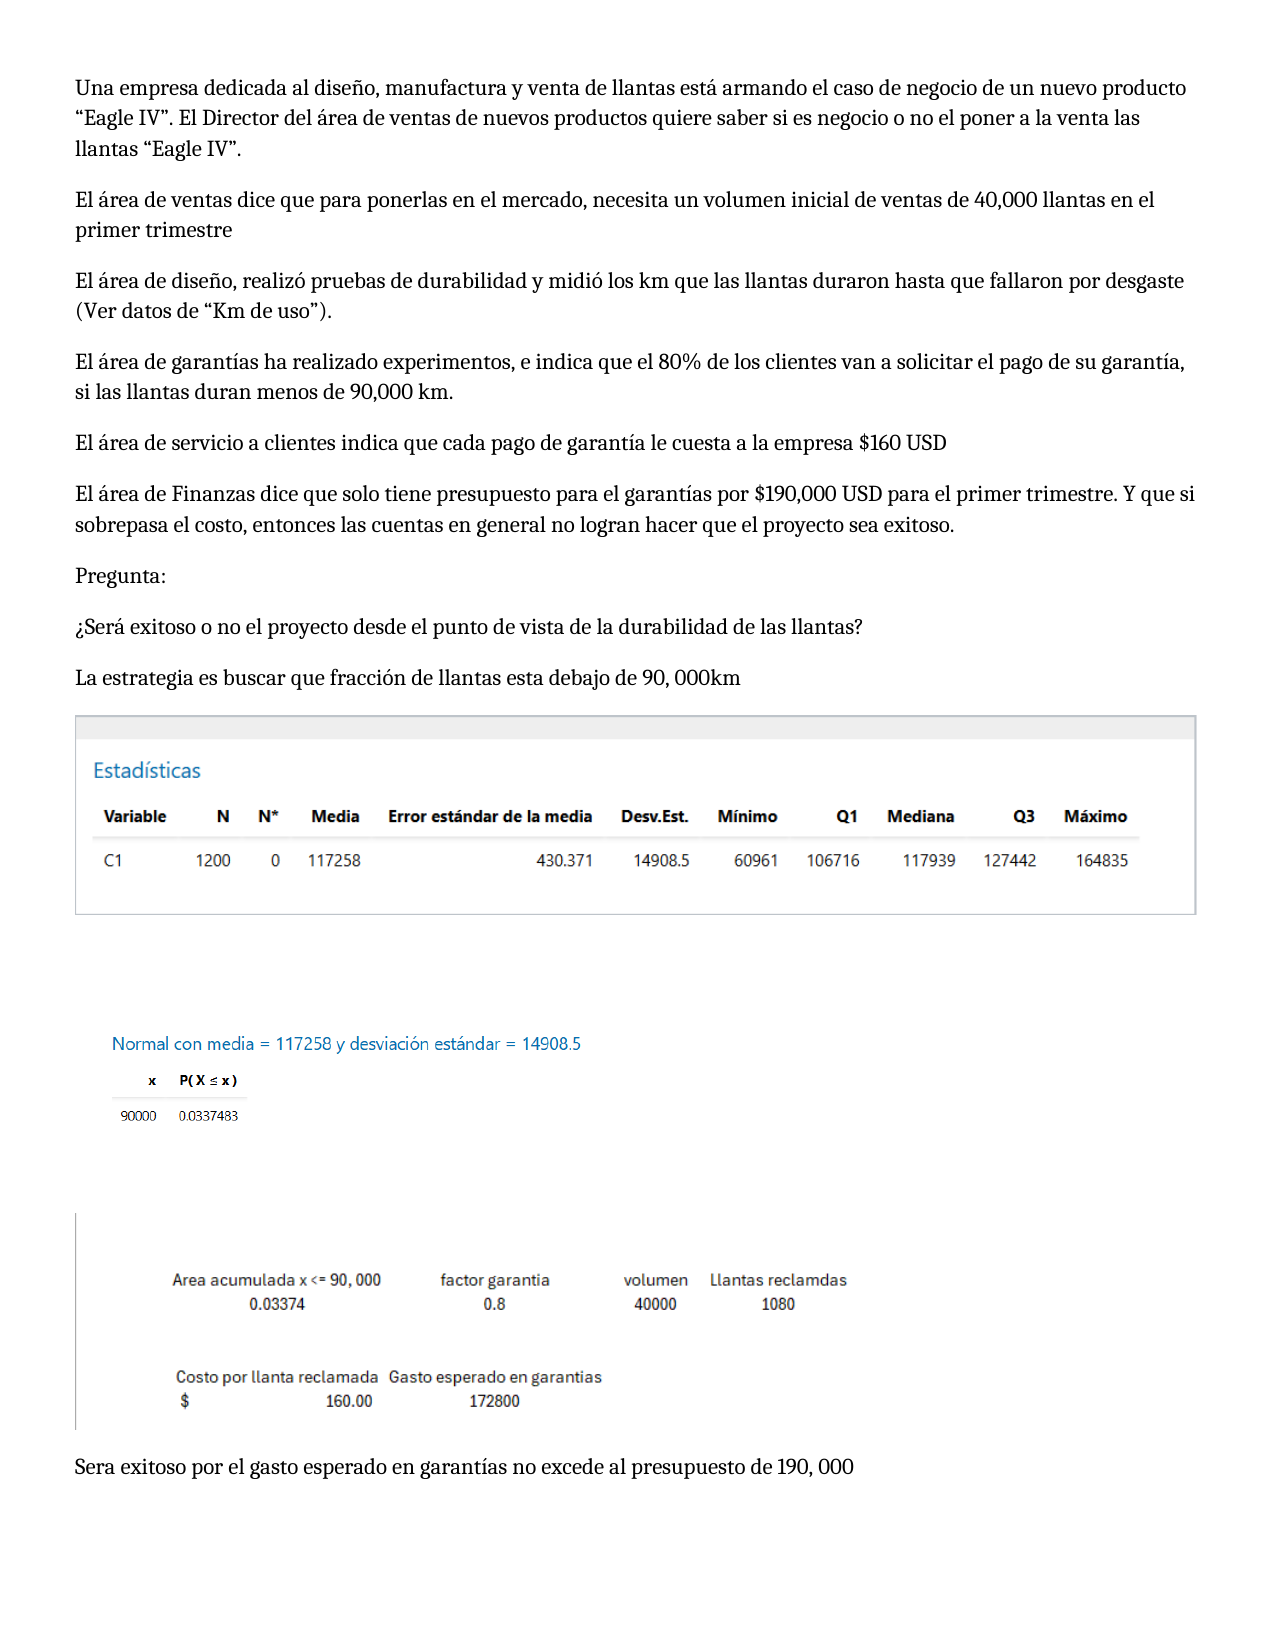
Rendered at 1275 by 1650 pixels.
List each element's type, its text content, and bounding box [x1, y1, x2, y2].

text ¿Será exitoso o no el proyecto desde el punto de vista de la durabilidad de las llantas? [75, 613, 1200, 640]
picture [75, 990, 713, 1189]
text Sera exitoso por el gasto esperado en garantías no excede al presupuesto de 190, 000 [75, 1454, 1200, 1480]
text La estrategia es buscar que fracción de llantas esta debajo de 90, 000km [75, 664, 1200, 691]
text El área de Finanzas dice que solo tiene presupuesto para el garantías por $190,000 USD para el primer trimestre. Y que si sobrepasa el costo, entonces las cuentas en general no logran hacer que el proyecto sea exitoso. [75, 481, 1200, 538]
text El área de ventas dice que para ponerlas en el mercado, necesita un volumen inicial de ventas de 40,000 llantas en el primer trimestre [75, 186, 1200, 243]
text El área de servicio a clientes indica que cada pago de garantía le cuesta a la empresa $160 USD [75, 430, 1200, 457]
picture [75, 715, 1200, 915]
text Pregunta: [75, 562, 1200, 589]
text El área de garantías ha realizado experimentos, e indica que el 80% de los clientes van a solicitar el pago de su garantía, si las llantas duran menos de 90,000 km. [75, 349, 1200, 406]
text Una empresa dedicada al diseño, manufactura y venta de llantas está armando el caso de negocio de un nuevo producto “Eagle IV”. El Director del área de ventas de nuevos productos quiere saber si es negocio o no el poner a la venta las llantas “Eagle IV”. [75, 75, 1200, 162]
text El área de diseño, realizó pruebas de durabilidad y midió los km que las llantas duraron hasta que fallaron por desgaste (Ver datos de “Km de uso”). [75, 268, 1200, 324]
picture [75, 1213, 891, 1430]
